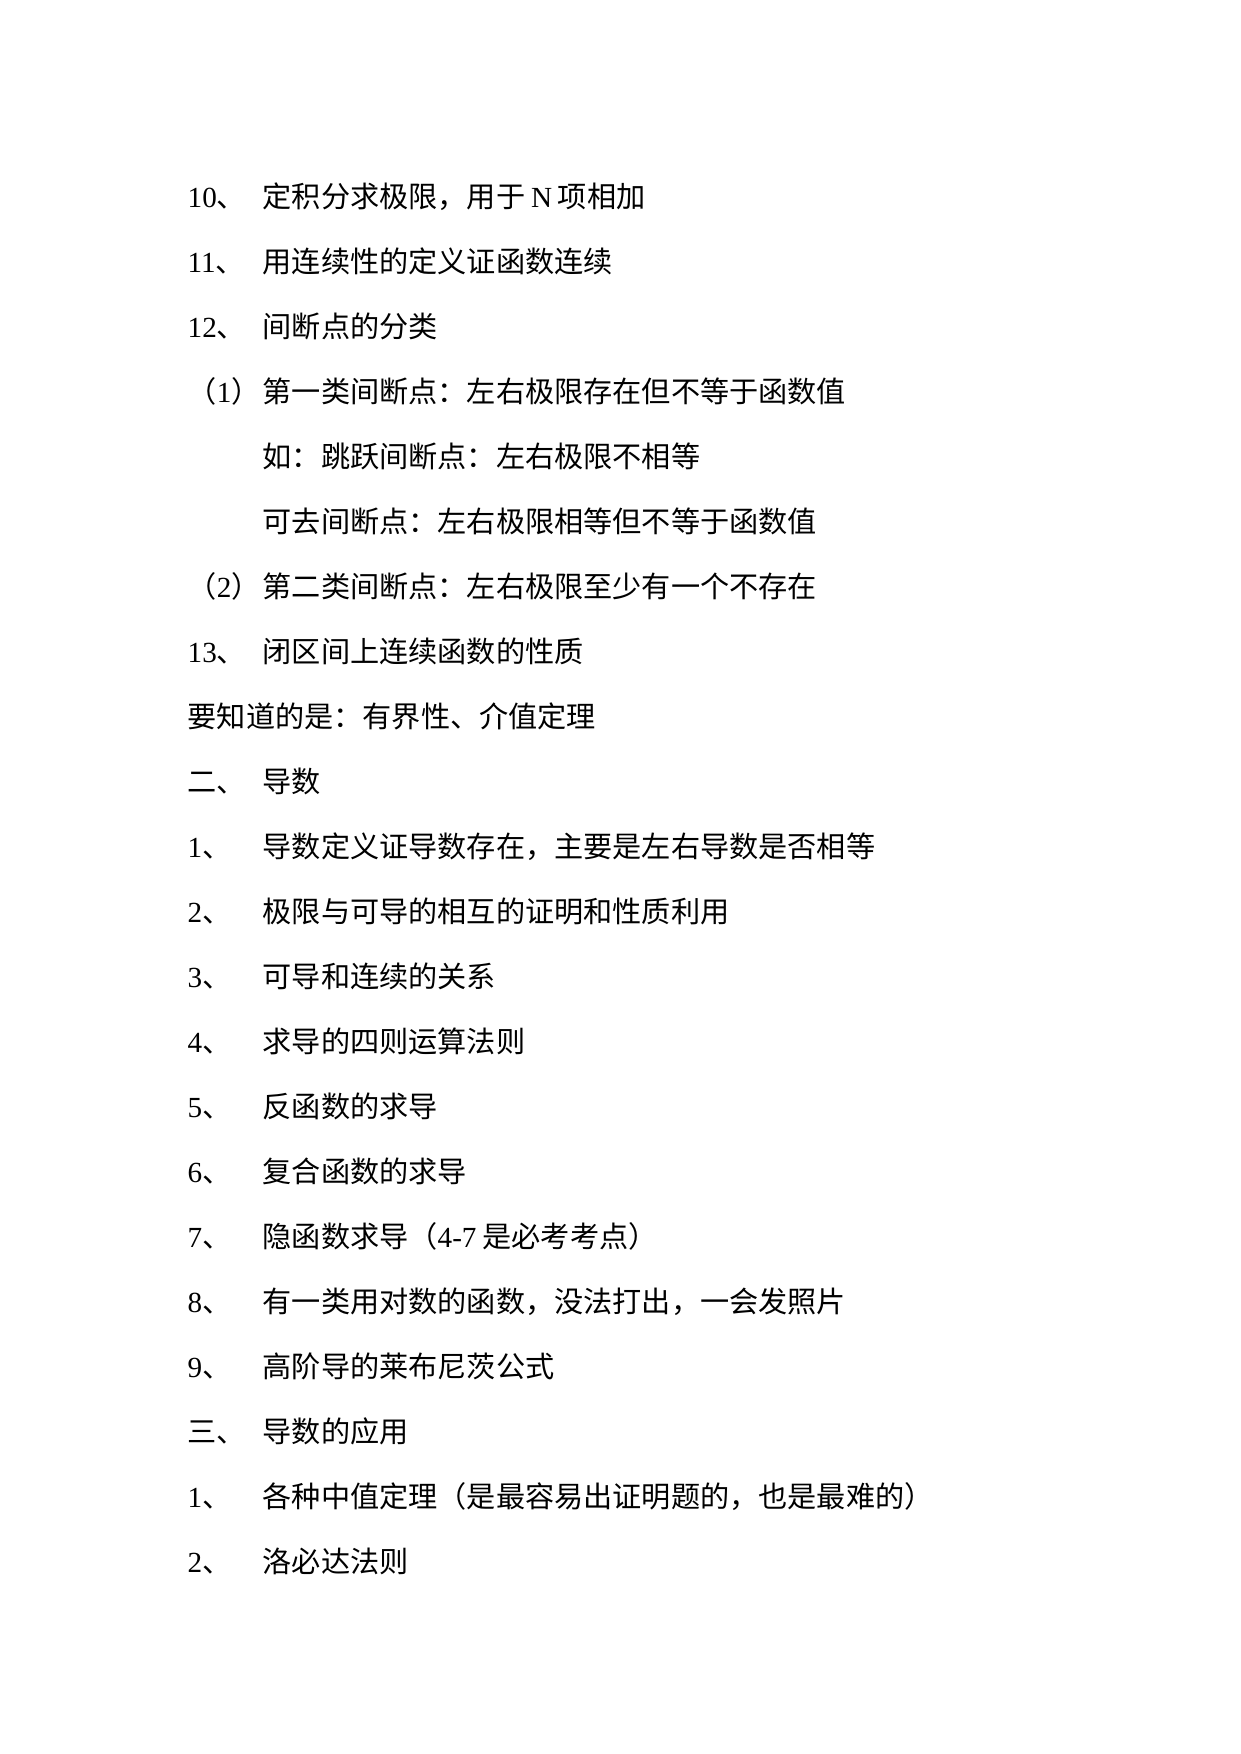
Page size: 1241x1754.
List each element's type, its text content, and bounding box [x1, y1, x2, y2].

list 用连续性的定义证函数连续 [187, 227, 1053, 292]
list 可导和连续的关系 [187, 942, 1053, 1007]
list 第二类间断点：左右极限至少有一个不存在 [187, 552, 1053, 617]
list 导数定义证导数存在，主要是左右导数是否相等 [187, 812, 1053, 877]
list 闭区间上连续函数的性质 [187, 617, 1053, 682]
list 极限与可导的相互的证明和性质利用 [187, 877, 1053, 942]
list 第一类间断点：左右极限存在但不等于函数值 [187, 357, 1053, 422]
text 要知道的是：有界性、介值定理 [187, 682, 1053, 747]
list 导数的应用 [187, 1397, 1053, 1462]
list 洛必达法则 [187, 1527, 1053, 1592]
list 间断点的分类 [187, 292, 1053, 357]
list 复合函数的求导 [187, 1137, 1053, 1202]
list 定积分求极限，用于N项相加 [187, 162, 1053, 227]
list 求导的四则运算法则 [187, 1007, 1053, 1072]
list 如：跳跃间断点：左右极限不相等 [262, 422, 1053, 487]
list 隐函数求导（4-7是必考考点） [187, 1202, 1053, 1267]
list 各种中值定理（是最容易出证明题的，也是最难的） [187, 1462, 1053, 1527]
list 高阶导的莱布尼茨公式 [187, 1332, 1053, 1397]
list 导数 [187, 747, 1053, 812]
list 反函数的求导 [187, 1072, 1053, 1137]
list 可去间断点：左右极限相等但不等于函数值 [262, 487, 1053, 552]
list 有一类用对数的函数，没法打出，一会发照片 [187, 1267, 1053, 1332]
